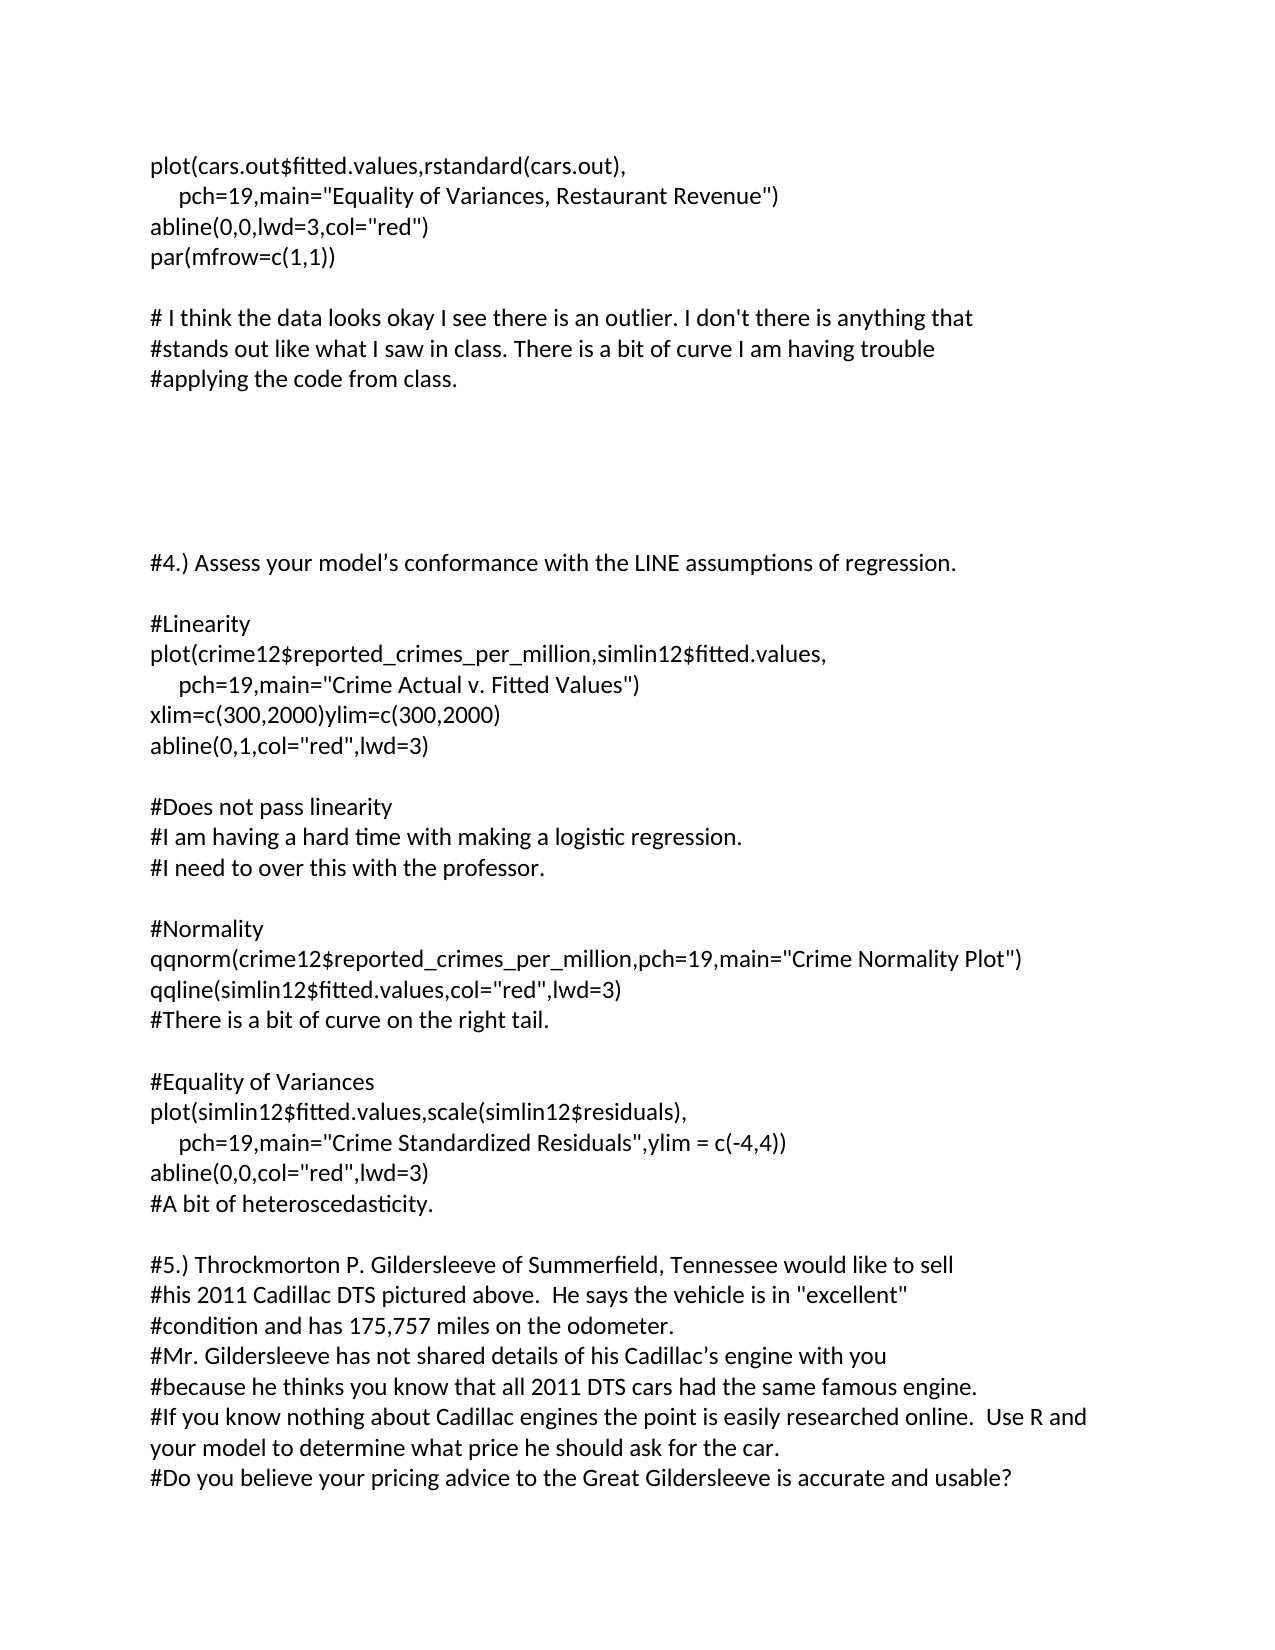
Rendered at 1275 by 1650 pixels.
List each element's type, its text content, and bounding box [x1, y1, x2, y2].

text plot(simlin12$fitted.values,scale(simlin12$residuals), [150, 1096, 1125, 1127]
text qqline(simlin12$fitted.values,col="red",lwd=3) [150, 974, 1125, 1004]
text xlim=c(300,2000)ylim=c(300,2000) [150, 699, 1125, 730]
text #5.) Throckmorton P. Gildersleeve of Summerfield, Tennessee would like to sell [150, 1249, 1125, 1279]
text #I am having a hard time with making a logistic regression. [150, 821, 1125, 852]
text #Linearity [150, 608, 1125, 638]
text plot(crime12$reported_crimes_per_million,simlin12$fitted.values, [150, 638, 1125, 669]
text #If you know nothing about Cadillac engines the point is easily researched online. Use R and your model to determine what price he should ask for the car. [150, 1401, 1125, 1462]
text pch=19,main="Crime Actual v. Fitted Values") [150, 669, 1125, 699]
text qqnorm(crime12$reported_crimes_per_million,pch=19,main="Crime Normality Plot") [150, 943, 1125, 974]
text abline(0,0,col="red",lwd=3) [150, 1157, 1125, 1188]
text #4.) Assess your model’s conformance with the LINE assumptions of regression. [150, 547, 1125, 577]
text #There is a bit of curve on the right tail. [150, 1004, 1125, 1035]
text #applying the code from class. [150, 364, 1125, 394]
text #A bit of heteroscedasticity. [150, 1188, 1125, 1218]
text #Does not pass linearity [150, 791, 1125, 821]
text #because he thinks you know that all 2011 DTS cars had the same famous engine. [150, 1371, 1125, 1401]
text #his 2011 Cadillac DTS pictured above. He says the vehicle is in "excellent" [150, 1279, 1125, 1310]
text #Equality of Variances [150, 1066, 1125, 1096]
text par(mfrow=c(1,1)) [150, 242, 1125, 272]
text pch=19,main="Crime Standardized Residuals",ylim = c(-4,4)) [150, 1127, 1125, 1157]
text abline(0,0,lwd=3,col="red") [150, 211, 1125, 242]
text #Do you believe your pricing advice to the Great Gildersleeve is accurate and usable? [150, 1462, 1125, 1493]
text abline(0,1,col="red",lwd=3) [150, 730, 1125, 760]
text # I think the data looks okay I see there is an outlier. I don't there is anything that [150, 303, 1125, 333]
text pch=19,main="Equality of Variances, Restaurant Revenue") [150, 181, 1125, 211]
text plot(cars.out$fitted.values,rstandard(cars.out), [150, 150, 1125, 181]
text #I need to over this with the professor. [150, 852, 1125, 882]
text #stands out like what I saw in class. There is a bit of curve I am having trouble [150, 333, 1125, 364]
text #Mr. Gildersleeve has not shared details of his Cadillac’s engine with you [150, 1340, 1125, 1371]
text #Normality [150, 913, 1125, 943]
text #condition and has 175,757 miles on the odometer. [150, 1310, 1125, 1340]
